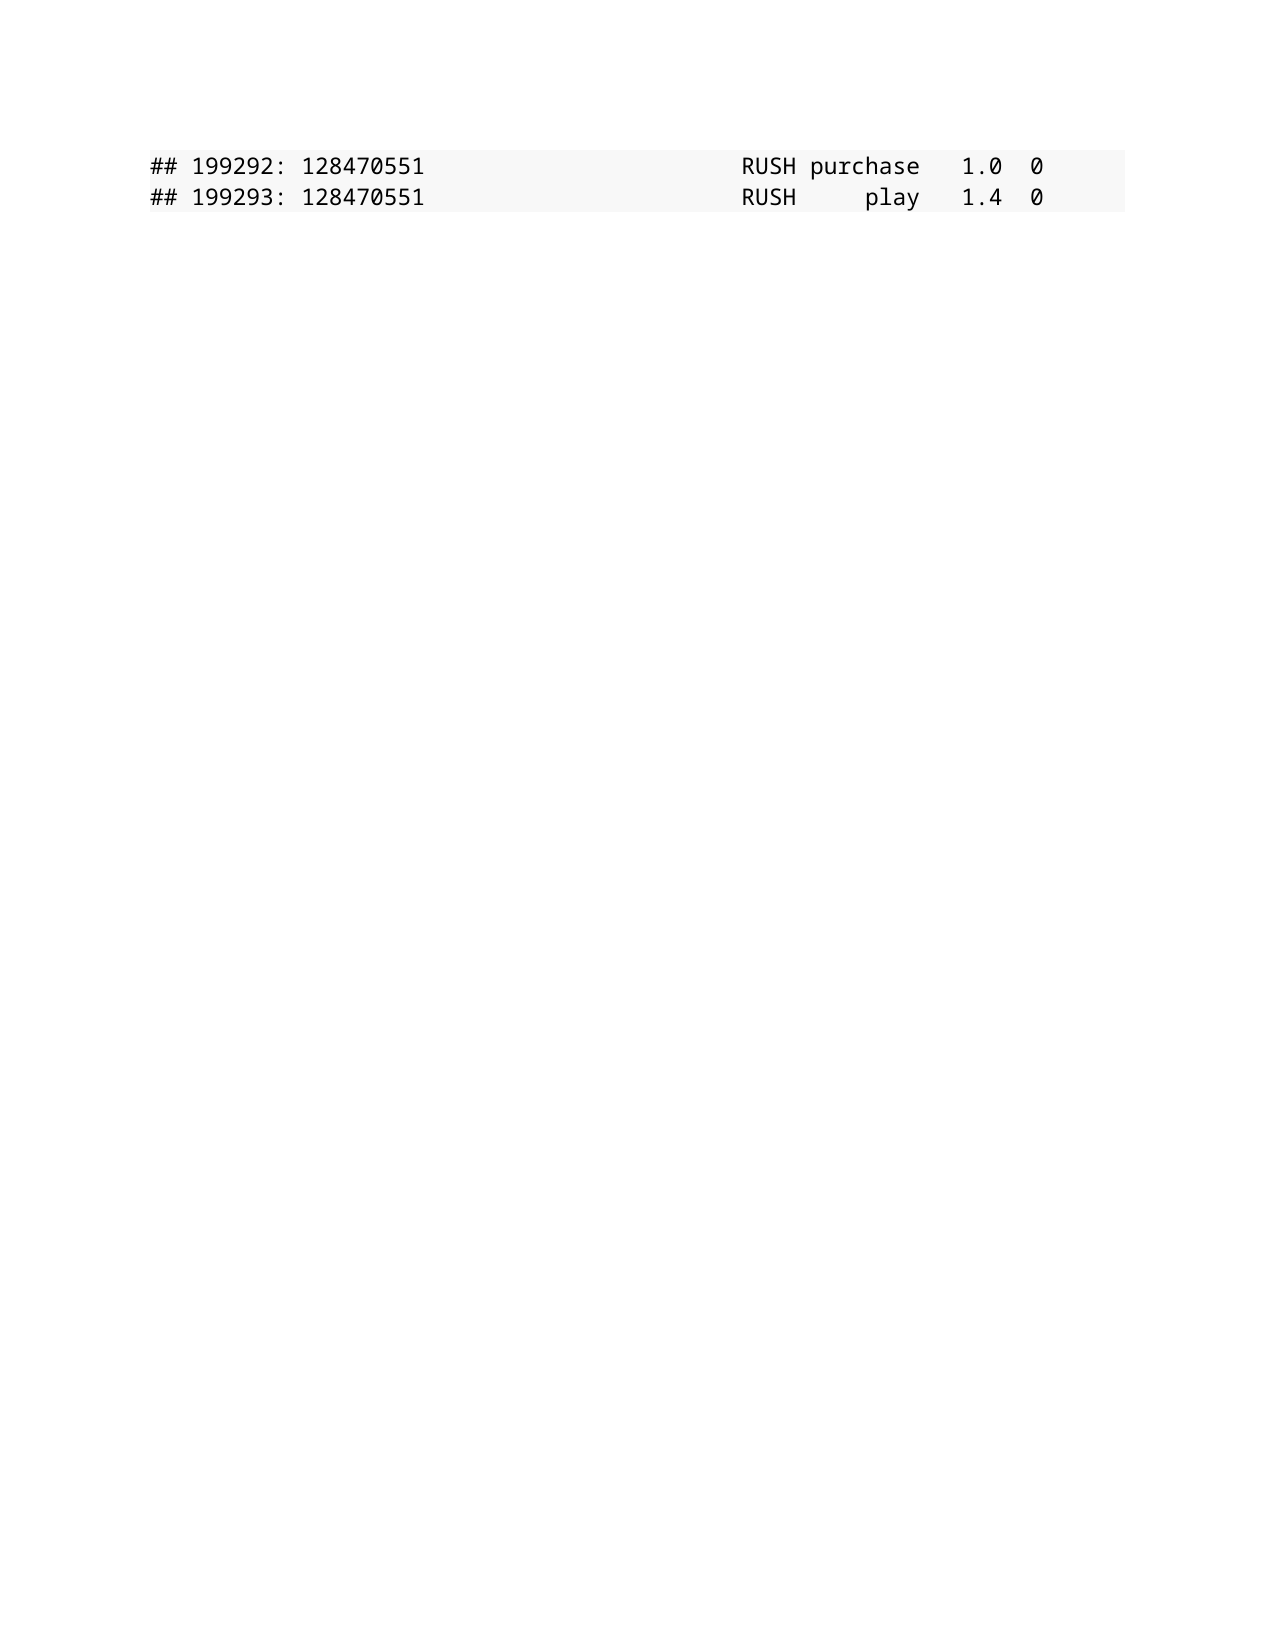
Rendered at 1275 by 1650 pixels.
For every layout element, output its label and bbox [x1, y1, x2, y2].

text [150, 150, 1125, 212]
